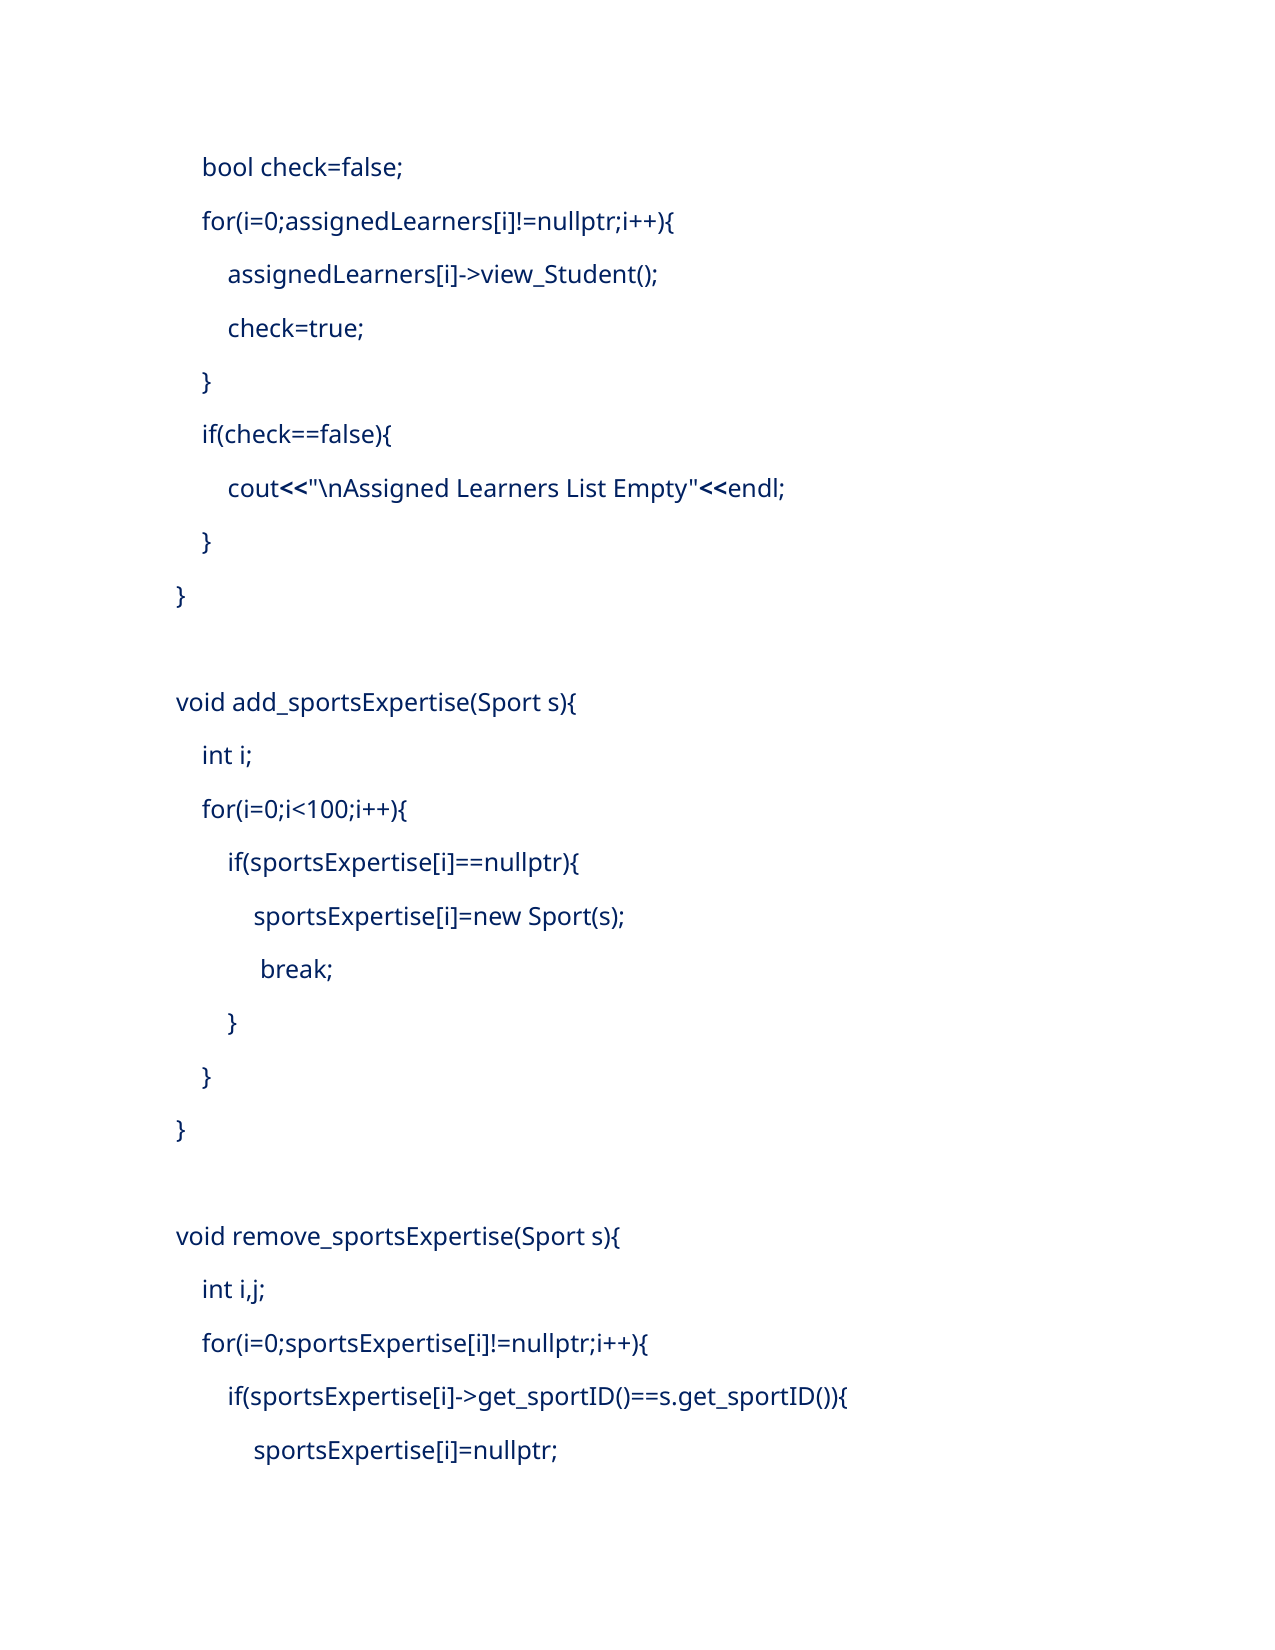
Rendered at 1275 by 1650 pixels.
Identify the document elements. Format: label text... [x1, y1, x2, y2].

text } [150, 1005, 1125, 1039]
text } [150, 364, 1125, 398]
text void add_sportsExpertise(Sport s){ [150, 684, 1125, 718]
text for(i=0;sportsExpertise[i]!=nullptr;i++){ [150, 1326, 1125, 1360]
text cout<<"\nAssigned Learners List Empty"<<endl; [150, 471, 1125, 505]
text } [150, 1058, 1125, 1092]
text assignedLearners[i]->view_Student(); [150, 257, 1125, 291]
text check=true; [150, 310, 1125, 344]
text void remove_sportsExpertise(Sport s){ [150, 1219, 1125, 1253]
text } [150, 577, 1125, 612]
text if(check==false){ [150, 417, 1125, 451]
text if(sportsExpertise[i]->get_sportID()==s.get_sportID()){ [150, 1379, 1125, 1413]
text for(i=0;assignedLearners[i]!=nullptr;i++){ [150, 203, 1125, 237]
text sportsExpertise[i]=new Sport(s); [150, 898, 1125, 932]
text } [150, 524, 1125, 558]
text sportsExpertise[i]=nullptr; [150, 1432, 1125, 1467]
text if(sportsExpertise[i]==nullptr){ [150, 845, 1125, 879]
text int i,j; [150, 1272, 1125, 1306]
text bool check=false; [150, 150, 1125, 184]
text for(i=0;i<100;i++){ [150, 791, 1125, 825]
text int i; [150, 738, 1125, 772]
text break; [150, 952, 1125, 986]
text } [150, 1112, 1125, 1146]
